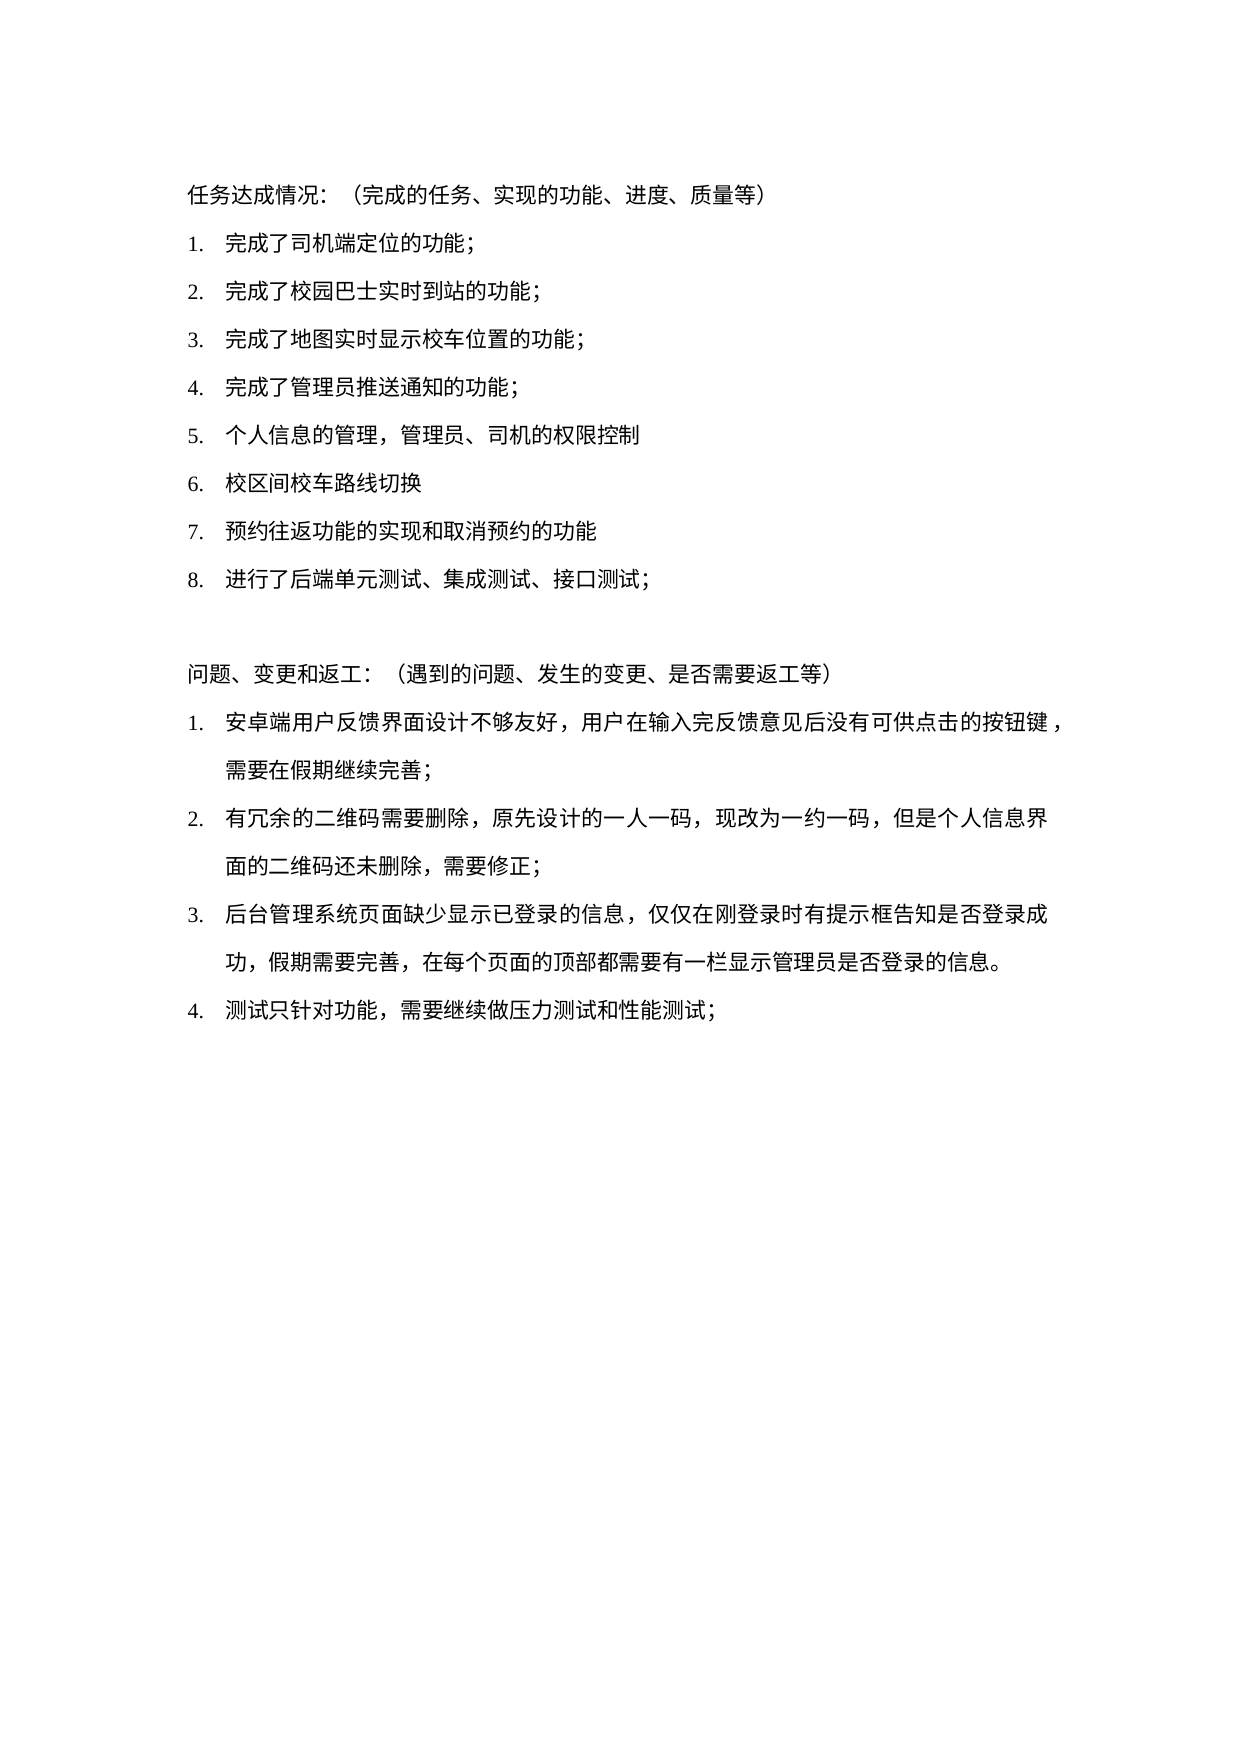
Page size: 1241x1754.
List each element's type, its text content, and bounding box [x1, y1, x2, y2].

list 进行了后端单元测试、集成测试、接口测试； [187, 545, 1053, 593]
list 完成了校园巴士实时到站的功能； [187, 258, 1053, 306]
list 校区间校车路线切换 [187, 449, 1053, 497]
list 完成了地图实时显示校车位置的功能； [187, 306, 1053, 354]
text 任务达成情况：（完成的任务、实现的功能、进度、质量等） [187, 162, 1053, 210]
list 个人信息的管理，管理员、司机的权限控制 [187, 402, 1053, 449]
list 有冗余的二维码需要删除，原先设计的一人一码，现改为一约一码，但是个人信息界面的二维码还未删除，需要修正； [187, 785, 1053, 881]
list 后台管理系统页面缺少显示已登录的信息，仅仅在刚登录时有提示框告知是否登录成功，假期需要完善，在每个页面的顶部都需要有一栏显示管理员是否登录的信息。 [187, 881, 1053, 977]
text 问题、变更和返工：（遇到的问题、发生的变更、是否需要返工等） [187, 641, 1053, 689]
list 预约往返功能的实现和取消预约的功能 [187, 497, 1053, 545]
list 测试只针对功能，需要继续做压力测试和性能测试； [187, 977, 1053, 1024]
list 完成了管理员推送通知的功能； [187, 354, 1053, 402]
list 完成了司机端定位的功能； [187, 210, 1053, 258]
list 安卓端用户反馈界面设计不够友好，用户在输入完反馈意见后没有可供点击的按钮键，需要在假期继续完善； [187, 689, 1053, 785]
